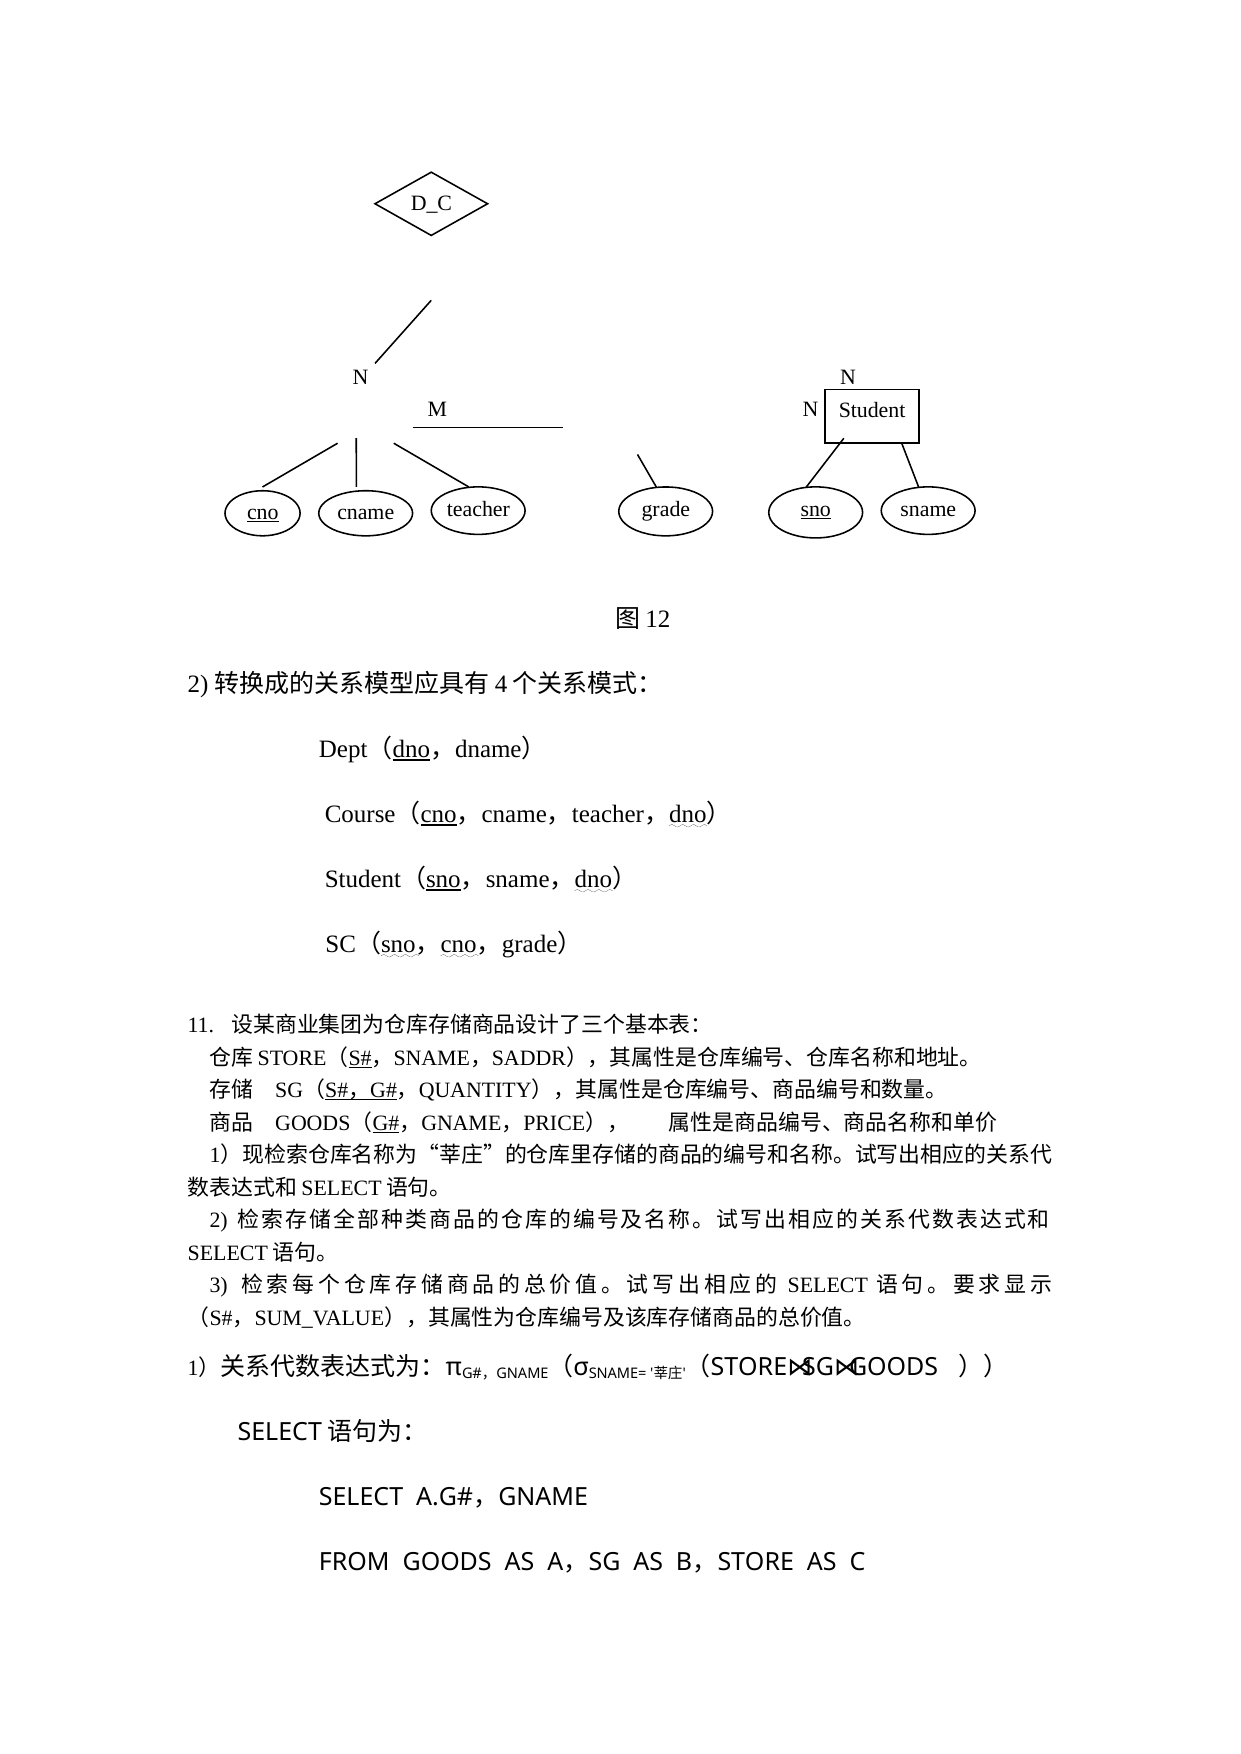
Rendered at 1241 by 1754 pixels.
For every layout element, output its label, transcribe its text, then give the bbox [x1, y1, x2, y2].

text SELECT语句为： [187, 1397, 1053, 1462]
text 2) 检索存储全部种类商品的仓库的编号及名称。试写出相应的关系代数表达式和SELECT语句。 [187, 1202, 1053, 1267]
text 2) 转换成的关系模型应具有4个关系模式： [187, 649, 1098, 714]
text 商品 GOODS（G#，GNAME，PRICE）， 属性是商品编号、商品名称和单价 [187, 1104, 1053, 1137]
text SELECT A.G#，GNAME [275, 1462, 1053, 1527]
text FROM GOODS AS A，SG AS B，STORE AS C [275, 1527, 1053, 1592]
text 图12 [187, 584, 1098, 649]
text 存储 SG（S#，G#，QUANTITY），其属性是仓库编号、商品编号和数量。 [187, 1072, 1053, 1104]
text Dept（dno，dname） [318, 714, 1098, 779]
list 设某商业集团为仓库存储商品设计了三个基本表： [187, 1007, 1053, 1039]
text Course（cno，cname，teacher，dno） [274, 779, 1098, 844]
text 仓库STORE（S#，SNAME，SADDR），其属性是仓库编号、仓库名称和地址。 [187, 1039, 1053, 1072]
text 3) 检索每个仓库存储商品的总价值。试写出相应的SELECT语句。要求显示（S#，SUM_VALUE），其属性为仓库编号及该库存储商品的总价值。 [187, 1267, 1053, 1332]
text 1）现检索仓库名称为“莘庄”的仓库里存储的商品的编号和名称。试写出相应的关系代数表达式和SELECT语句。 [187, 1137, 1053, 1202]
text 1）关系代数表达式为：πG#，GNAME（σSNAME= '莘庄'（STORE⋈SG⋈GOODS）） [187, 1332, 1053, 1397]
text SC（sno，cno，grade） [274, 909, 1098, 974]
text Student（sno，sname，dno） [274, 844, 1098, 909]
